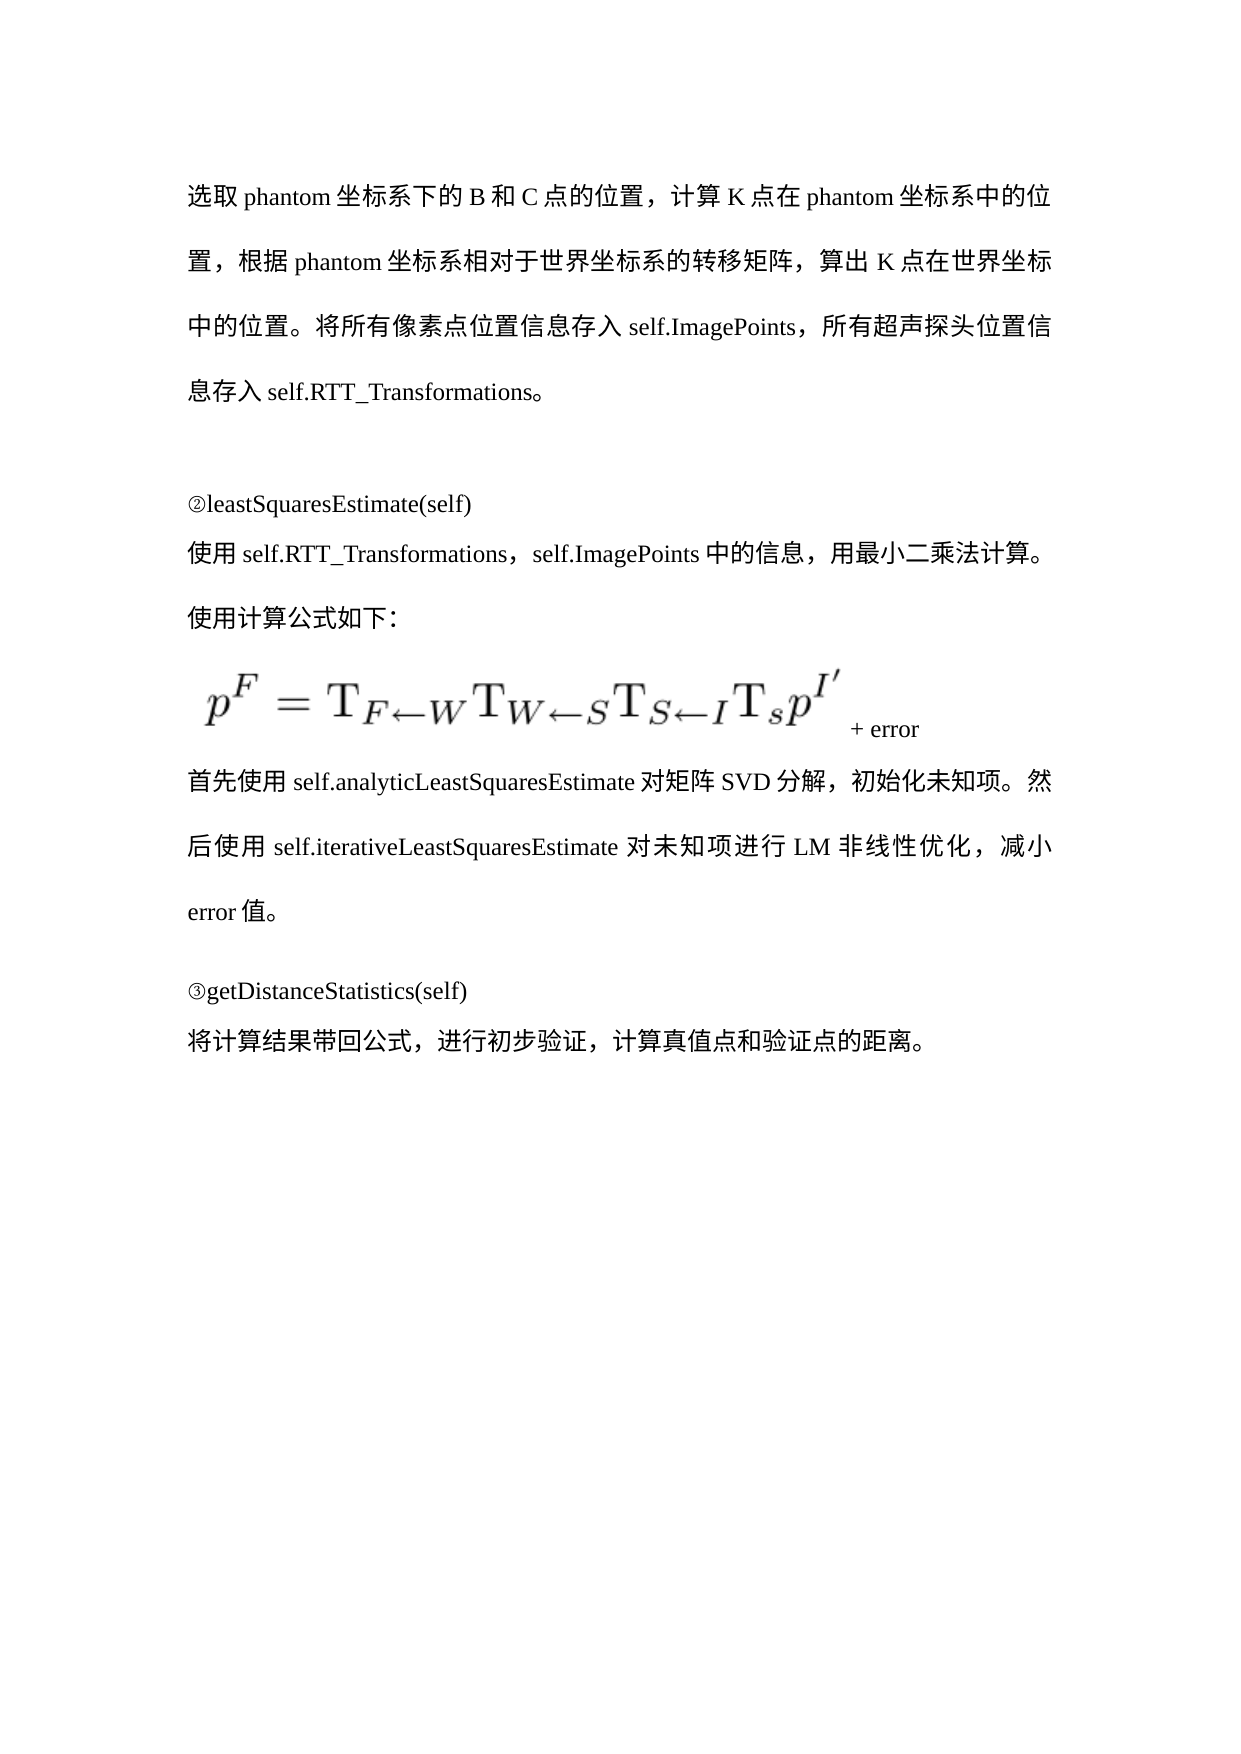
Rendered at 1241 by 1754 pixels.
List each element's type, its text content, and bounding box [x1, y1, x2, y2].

text 首先使用self.analyticLeastSquaresEstimate对矩阵SVD分解，初始化未知项。然后使用self.iterativeLeastSquaresEstimate对未知项进行LM非线性优化，减小error值。 [187, 747, 1053, 942]
text 使用self.RTT_Transformations，self.ImagePoints中的信息，用最小二乘法计算。 [187, 519, 1053, 584]
text 选取phantom坐标系下的B和C点的位置，计算K点在phantom坐标系中的位置，根据phantom坐标系相对于世界坐标系的转移矩阵，算出K点在世界坐标中的位置。将所有像素点位置信息存入self.ImagePoints，所有超声探头位置信息存入self.RTT_Transformations。 [187, 162, 1053, 422]
text ②leastSquaresEstimate(self) [187, 487, 1053, 519]
text 使用计算公式如下： [187, 584, 1053, 649]
text 将计算结果带回公式，进行初步验证，计算真值点和验证点的距离。 [187, 1007, 1053, 1072]
text ③getDistanceStatistics(self) [187, 974, 1053, 1007]
picture [187, 649, 844, 737]
